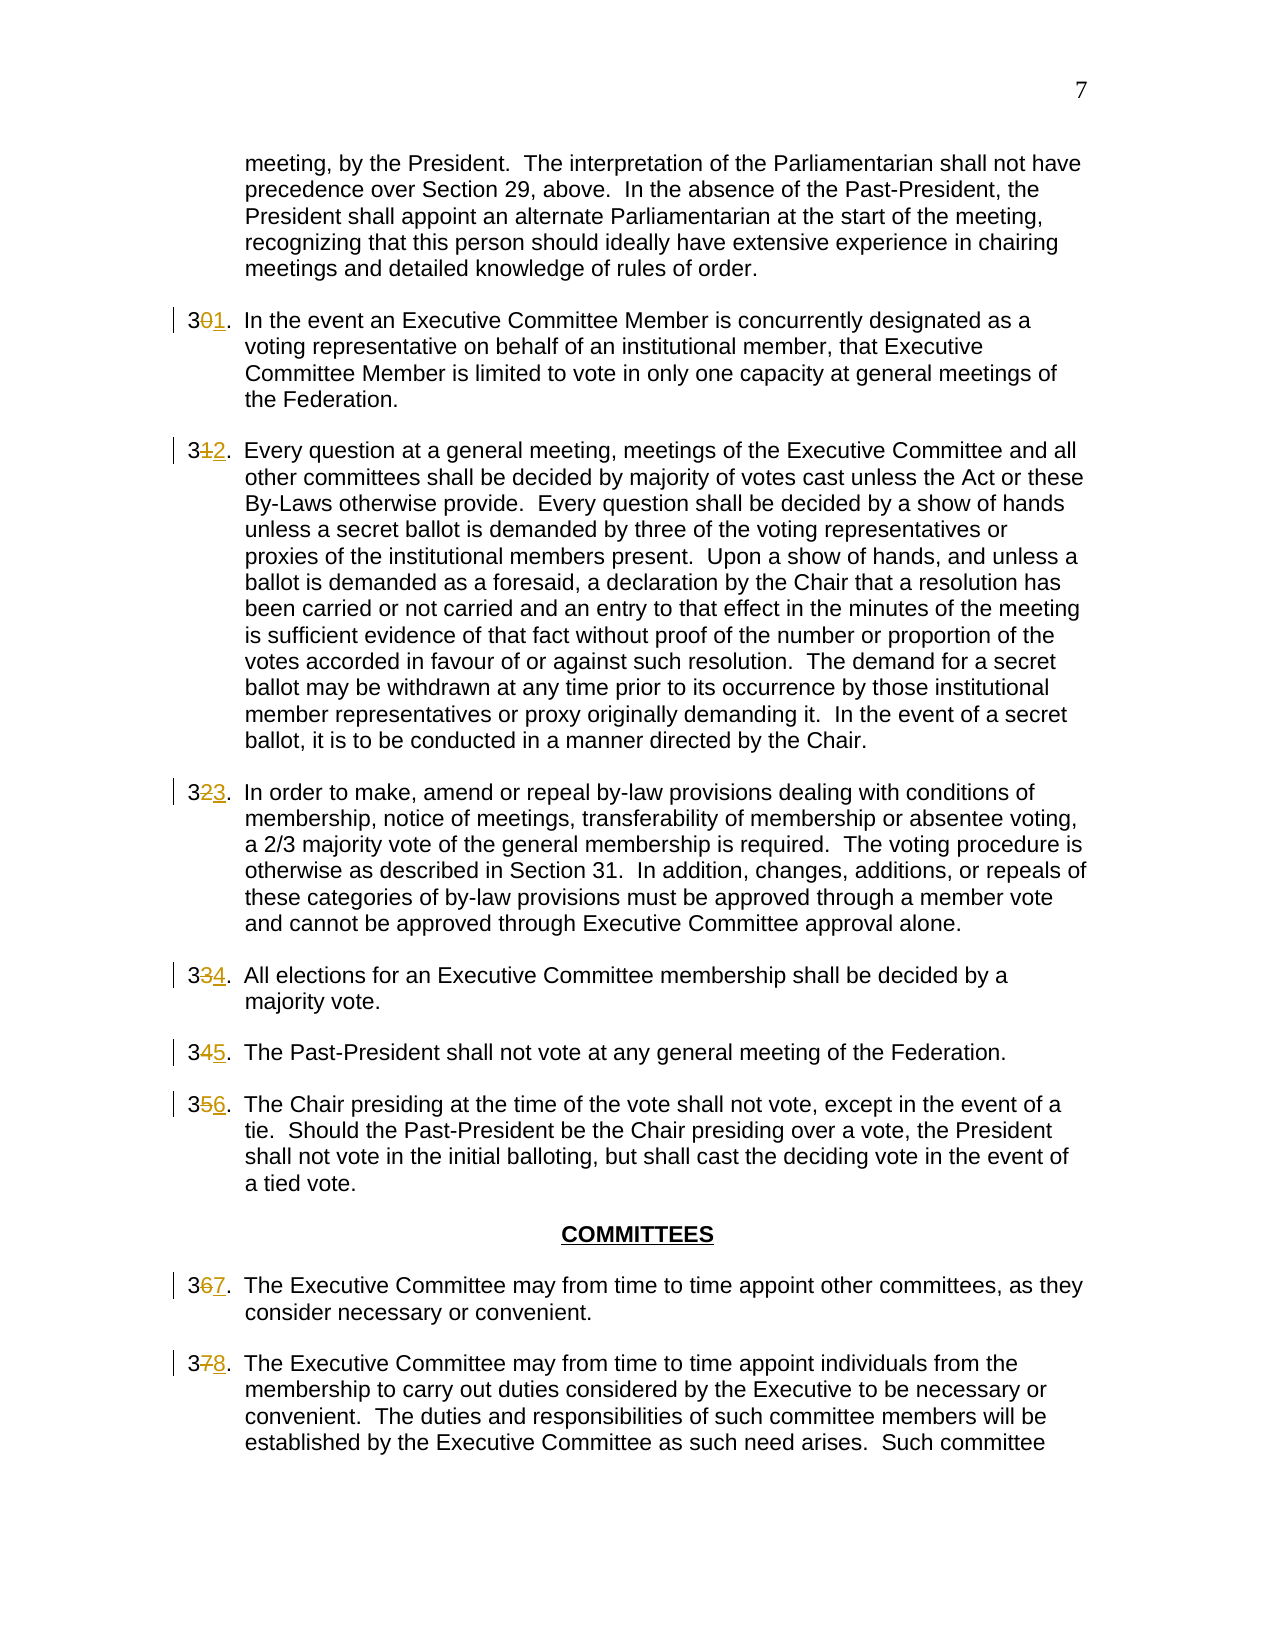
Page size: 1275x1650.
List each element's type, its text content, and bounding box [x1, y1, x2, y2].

text 3. The Past-President shall not vote at any general meeting of the Federation. [187, 1039, 1087, 1066]
subtitle COMMITTEES [187, 1221, 1087, 1247]
text 3. The Executive Committee may from time to time appoint other committees, as they consider necessary or convenient. [187, 1272, 1087, 1325]
text 3. In order to make, amend or repeal by-law provisions dealing with conditions of membership, notice of meetings, transferability of membership or absentee voting, a 2/3 majority vote of the general membership is required. The voting procedure is otherwise as described in Section 31. In addition, changes, additions, or repeals of these categories of by-law provisions must be approved through a member vote and cannot be approved through Executive Committee approval alone. [187, 778, 1087, 937]
text 3. Every question at a general meeting, meetings of the Executive Committee and all other committees shall be decided by majority of votes cast unless the Act or these By-Laws otherwise provide. Every question shall be decided by a show of hands unless a secret ballot is demanded by three of the voting representatives or proxies of the institutional members present. Upon a show of hands, and unless a ballot is demanded as a foresaid, a declaration by the Chair that a resolution has been carried or not carried and an entry to that effect in the minutes of the meeting is sufficient evidence of that fact without proof of the number or proportion of the votes accorded in favour of or against such resolution. The demand for a secret ballot may be withdrawn at any time prior to its occurrence by those institutional member representatives or proxy originally demanding it. In the event of a secret ballot, it is to be conducted in a manner directed by the Chair. [187, 437, 1087, 753]
text 3. All elections for an Executive Committee membership shall be decided by a majority vote. [187, 962, 1087, 1014]
text 3. The Chair presiding at the time of the vote shall not vote, except in the event of a tie. Should the Past-President be the Chair presiding over a vote, the President shall not vote in the initial balloting, but shall cast the deciding vote in the event of a tied vote. [187, 1091, 1087, 1196]
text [187, 150, 1087, 282]
text 3. In the event an Executive Committee Member is concurrently designated as a voting representative on behalf of an institutional member, that Executive Committee Member is limited to vote in only one capacity at general meetings of the Federation. [187, 307, 1087, 412]
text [187, 1350, 1087, 1456]
